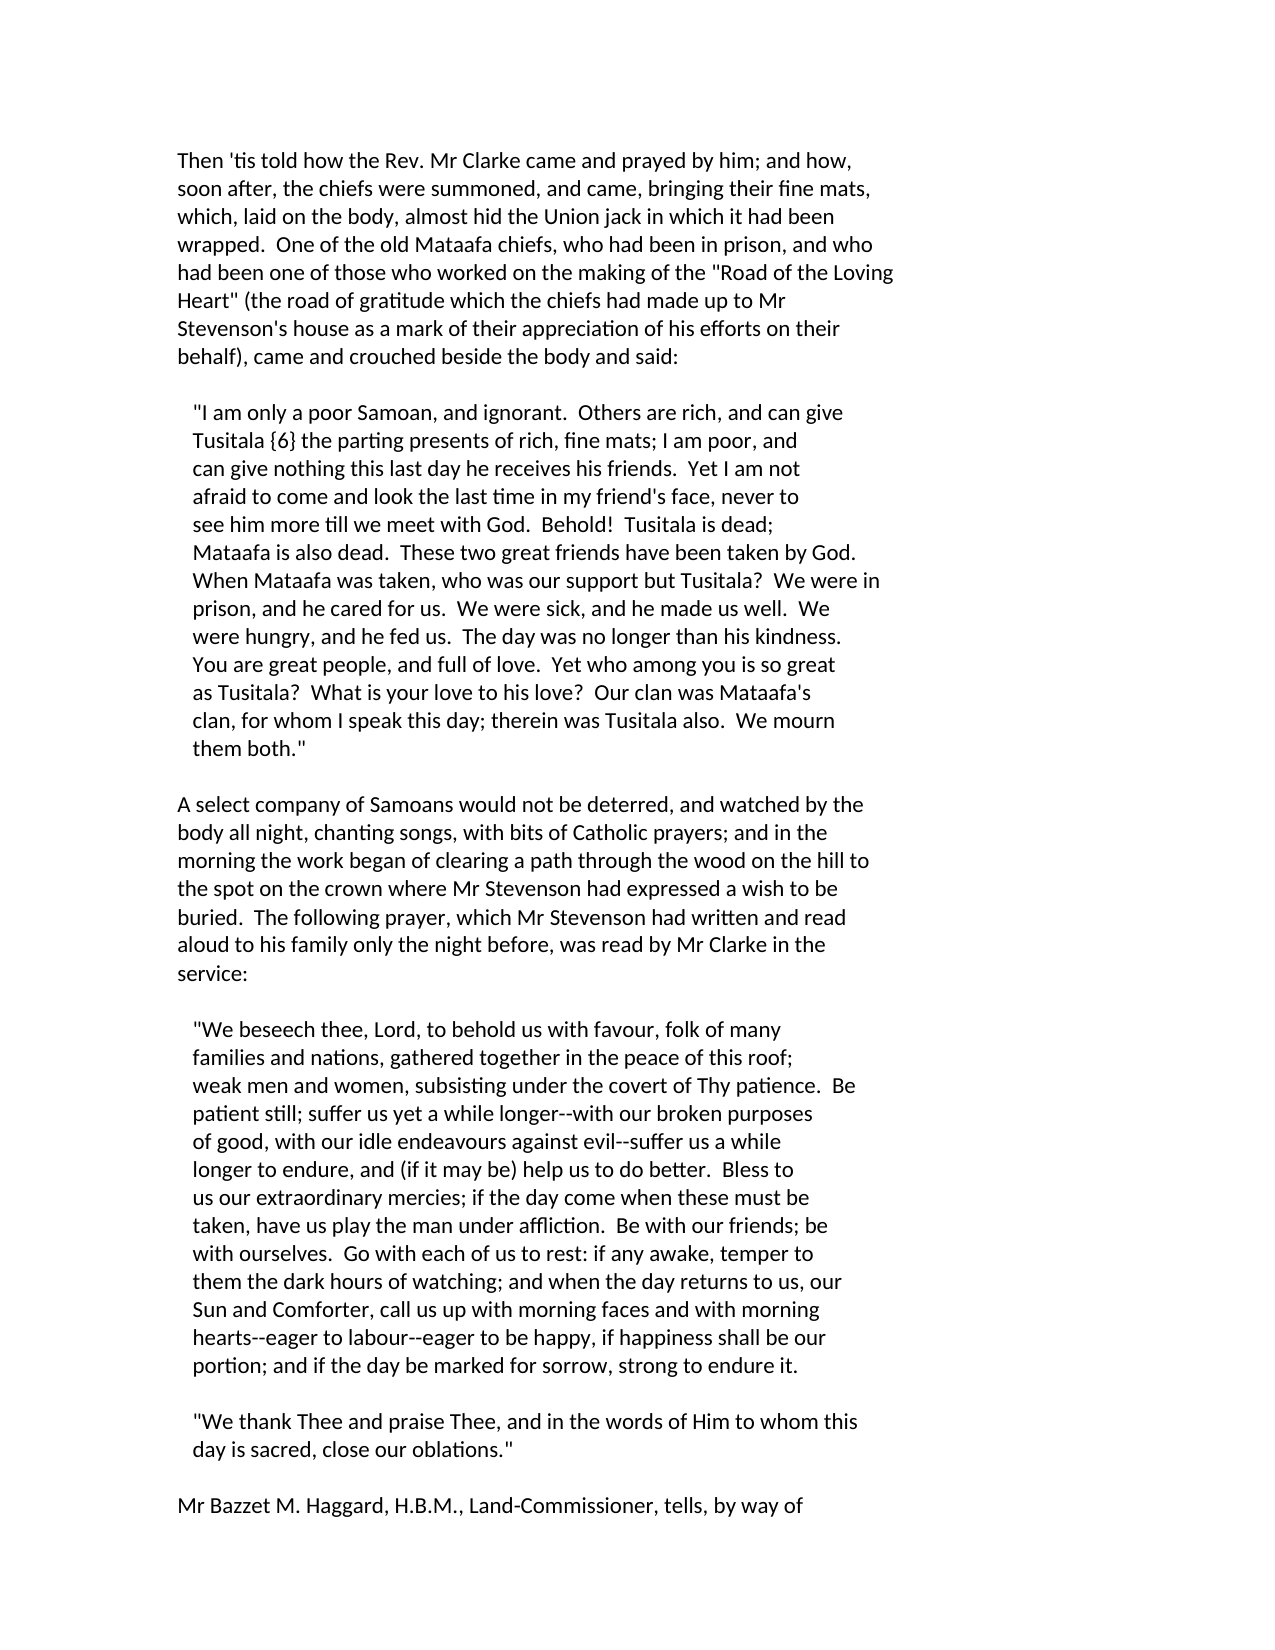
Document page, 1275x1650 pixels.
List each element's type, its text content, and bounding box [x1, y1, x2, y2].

text patient still; suffer us yet a while longer--with our broken purposes [177, 1099, 1186, 1127]
text Stevenson's house as a mark of their appreciation of his efforts on their [177, 314, 1186, 342]
text Mr Bazzet M. Haggard, H.B.M., Land-Commissioner, tells, by way of [177, 1491, 1186, 1519]
text soon after, the chiefs were summoned, and came, bringing their fine mats, [177, 174, 1186, 202]
text When Mataafa was taken, who was our support but Tusitala? We were in [177, 566, 1186, 594]
text which, laid on the body, almost hid the Union jack in which it had been [177, 202, 1186, 230]
text Then 'tis told how the Rev. Mr Clarke came and prayed by him; and how, [177, 146, 1186, 174]
text us our extraordinary mercies; if the day come when these must be [177, 1183, 1186, 1211]
text were hungry, and he fed us. The day was no longer than his kindness. [177, 622, 1186, 650]
text Mataafa is also dead. These two great friends have been taken by God. [177, 538, 1186, 566]
text Sun and Comforter, call us up with morning faces and with morning [177, 1295, 1186, 1323]
text clan, for whom I speak this day; therein was Tusitala also. We mourn [177, 706, 1186, 734]
text them the dark hours of watching; and when the day returns to us, our [177, 1267, 1186, 1295]
text as Tusitala? What is your love to his love? Our clan was Mataafa's [177, 678, 1186, 706]
text hearts--eager to labour--eager to be happy, if happiness shall be our [177, 1323, 1186, 1351]
text "I am only a poor Samoan, and ignorant. Others are rich, and can give [177, 398, 1186, 426]
text the spot on the crown where Mr Stevenson had expressed a wish to be [177, 874, 1186, 903]
text families and nations, gathered together in the peace of this roof; [177, 1043, 1186, 1071]
text them both." [177, 734, 1186, 762]
text A select company of Samoans would not be deterred, and watched by the [177, 791, 1186, 818]
text see him more till we meet with God. Behold! Tusitala is dead; [177, 510, 1186, 538]
text service: [177, 959, 1186, 987]
text prison, and he cared for us. We were sick, and he made us well. We [177, 594, 1186, 622]
text afraid to come and look the last time in my friend's face, never to [177, 482, 1186, 510]
text "We beseech thee, Lord, to behold us with favour, folk of many [177, 1015, 1186, 1043]
text of good, with our idle endeavours against evil--suffer us a while [177, 1127, 1186, 1155]
text day is sacred, close our oblations." [177, 1435, 1186, 1463]
text buried. The following prayer, which Mr Stevenson had written and read [177, 903, 1186, 931]
text body all night, chanting songs, with bits of Catholic prayers; and in the [177, 818, 1186, 847]
text wrapped. One of the old Mataafa chiefs, who had been in prison, and who [177, 230, 1186, 258]
text morning the work began of clearing a path through the wood on the hill to [177, 847, 1186, 874]
text with ourselves. Go with each of us to rest: if any awake, temper to [177, 1239, 1186, 1267]
text aloud to his family only the night before, was read by Mr Clarke in the [177, 931, 1186, 959]
text had been one of those who worked on the making of the "Road of the Loving [177, 258, 1186, 286]
text weak men and women, subsisting under the covert of Thy patience. Be [177, 1071, 1186, 1099]
text Tusitala {6} the parting presents of rich, fine mats; I am poor, and [177, 426, 1186, 454]
text behalf), came and crouched beside the body and said: [177, 342, 1186, 370]
text "We thank Thee and praise Thee, and in the words of Him to whom this [177, 1407, 1186, 1435]
text taken, have us play the man under affliction. Be with our friends; be [177, 1211, 1186, 1239]
text You are great people, and full of love. Yet who among you is so great [177, 650, 1186, 678]
text portion; and if the day be marked for sorrow, strong to endure it. [177, 1351, 1186, 1379]
text Heart" (the road of gratitude which the chiefs had made up to Mr [177, 286, 1186, 314]
text longer to endure, and (if it may be) help us to do better. Bless to [177, 1155, 1186, 1183]
text can give nothing this last day he receives his friends. Yet I am not [177, 454, 1186, 482]
